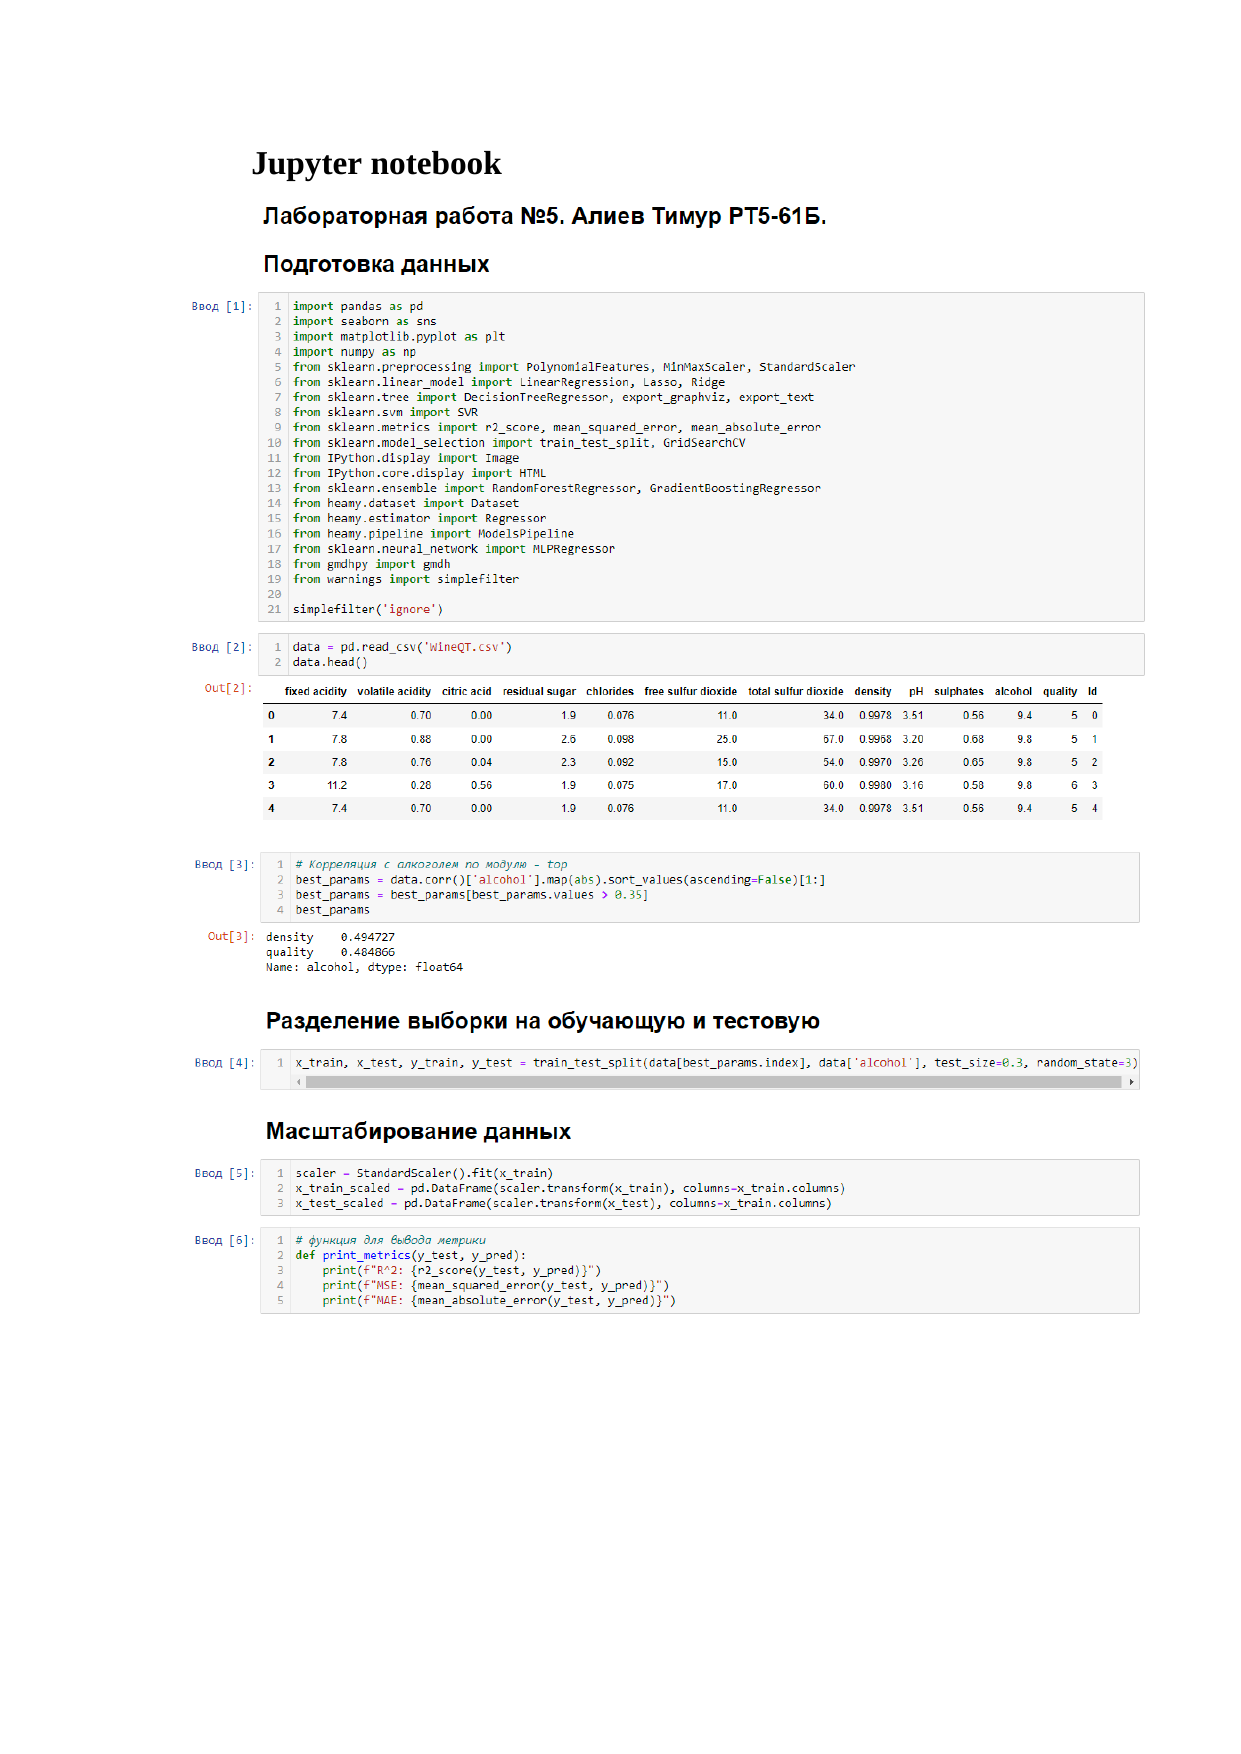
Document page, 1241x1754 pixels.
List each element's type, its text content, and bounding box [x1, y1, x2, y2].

picture [177, 200, 1152, 826]
picture [177, 845, 1152, 1334]
subtitle Jupyter notebook [177, 143, 1152, 181]
